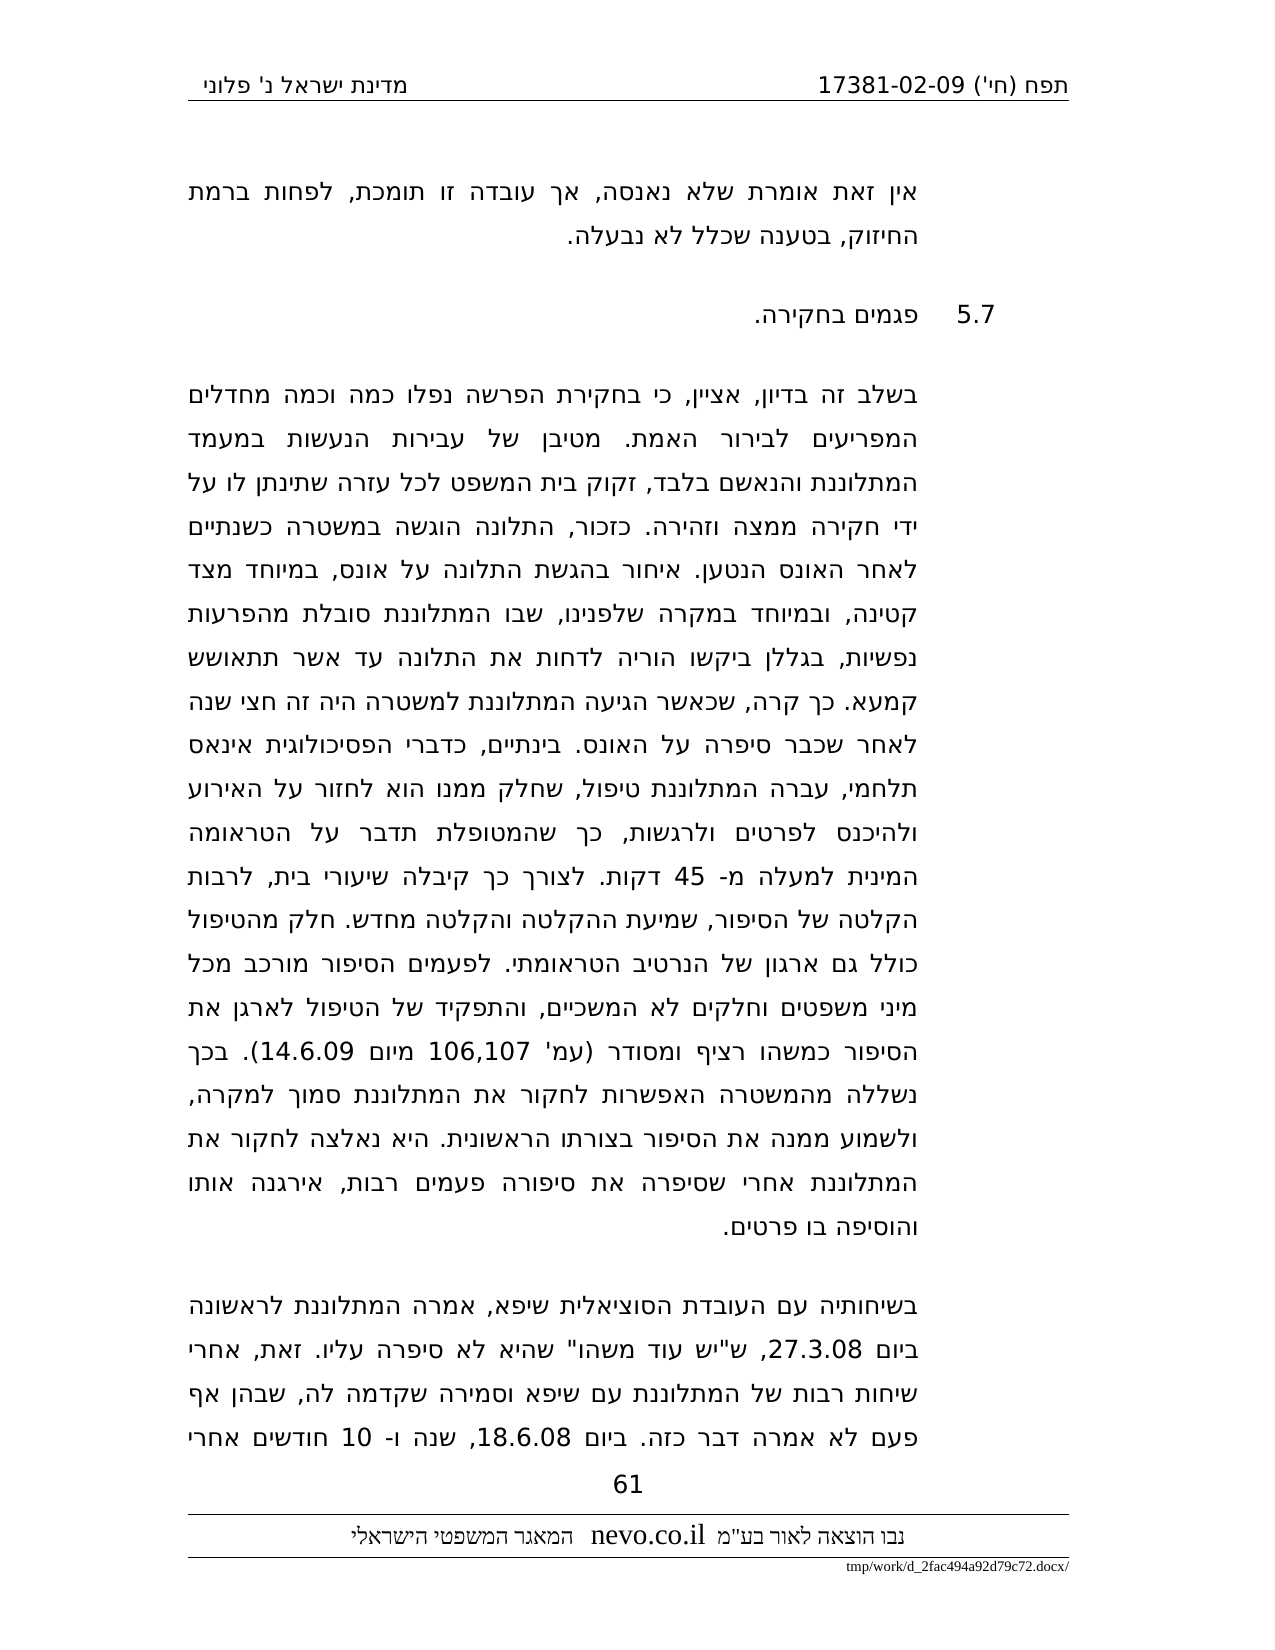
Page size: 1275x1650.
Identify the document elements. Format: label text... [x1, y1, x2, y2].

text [187, 177, 919, 250]
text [187, 1292, 919, 1452]
text בשלב זה בדיון, אציין, כי בחקירת הפרשה נפלו כמה וכמה מחדלים המפריעים לבירור האמת. מטיבן של עבירות הנעשות במעמד המתלוננת והנאשם בלבד, זקוק בית המשפט לכל עזרה שתינתן לו על ידי חקירה ממצה וזהירה. כזכור, התלונה הוגשה במשטרה כשנתיים לאחר האונס הנטען. איחור בהגשת התלונה על אונס, במיוחד מצד קטינה, ובמיוחד במקרה שלפנינו, שבו המתלוננת סובלת מהפרעות נפשיות, בגללן ביקשו הוריה לדחות את התלונה עד אשר תתאושש קמעא. כך קרה, שכאשר הגיעה המתלוננת למשטרה היה זה חצי שנה לאחר שכבר סיפרה על האונס. בינתיים, כדברי הפסיכולוגית אינאס תלחמי, עברה המתלוננת טיפול, שחלק ממנו הוא לחזור על האירוע ולהיכנס לפרטים ולרגשות, כך שהמטופלת תדבר על הטראומה המינית למעלה מ- 45 דקות. לצורך כך קיבלה שיעורי בית, לרבות הקלטה של הסיפור, שמיעת ההקלטה והקלטה מחדש. חלק מהטיפול כולל גם ארגון של הנרטיב הטראומתי. לפעמים הסיפור מורכב מכל מיני משפטים וחלקים לא המשכיים, והתפקיד של הטיפול לארגן את הסיפור כמשהו רציף ומסודר (עמ' 106,107 מיום 14.6.09). בכך נשללה מהמשטרה האפשרות לחקור את המתלוננת סמוך למקרה, ולשמוע ממנה את הסיפור בצורתו הראשונית. היא נאלצה לחקור את המתלוננת אחרי שסיפרה את סיפורה פעמים רבות, אירגנה אותו והוסיפה בו פרטים. [187, 381, 919, 1241]
list פגמים בחקירה. [187, 301, 956, 330]
